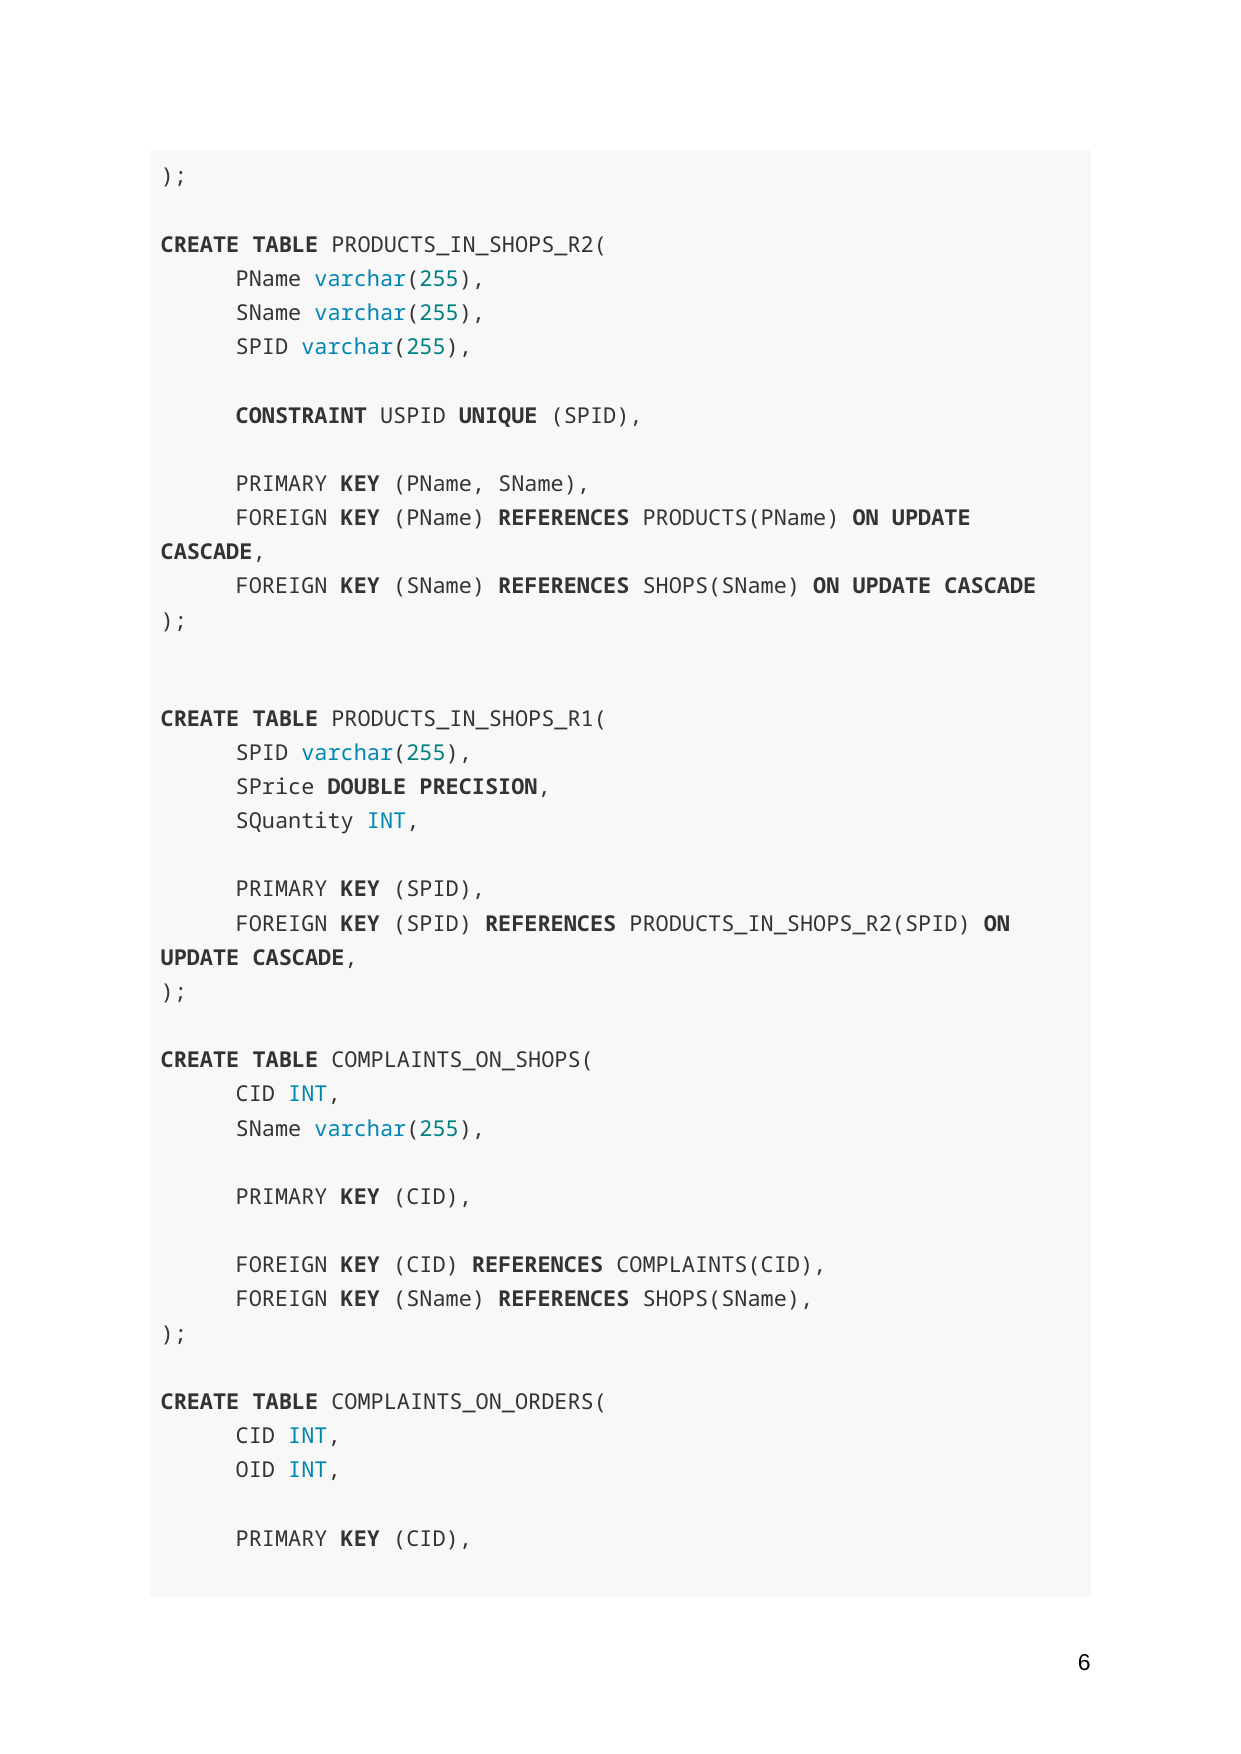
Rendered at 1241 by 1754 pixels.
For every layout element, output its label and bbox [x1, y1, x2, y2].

table_header [150, 150, 1091, 1597]
